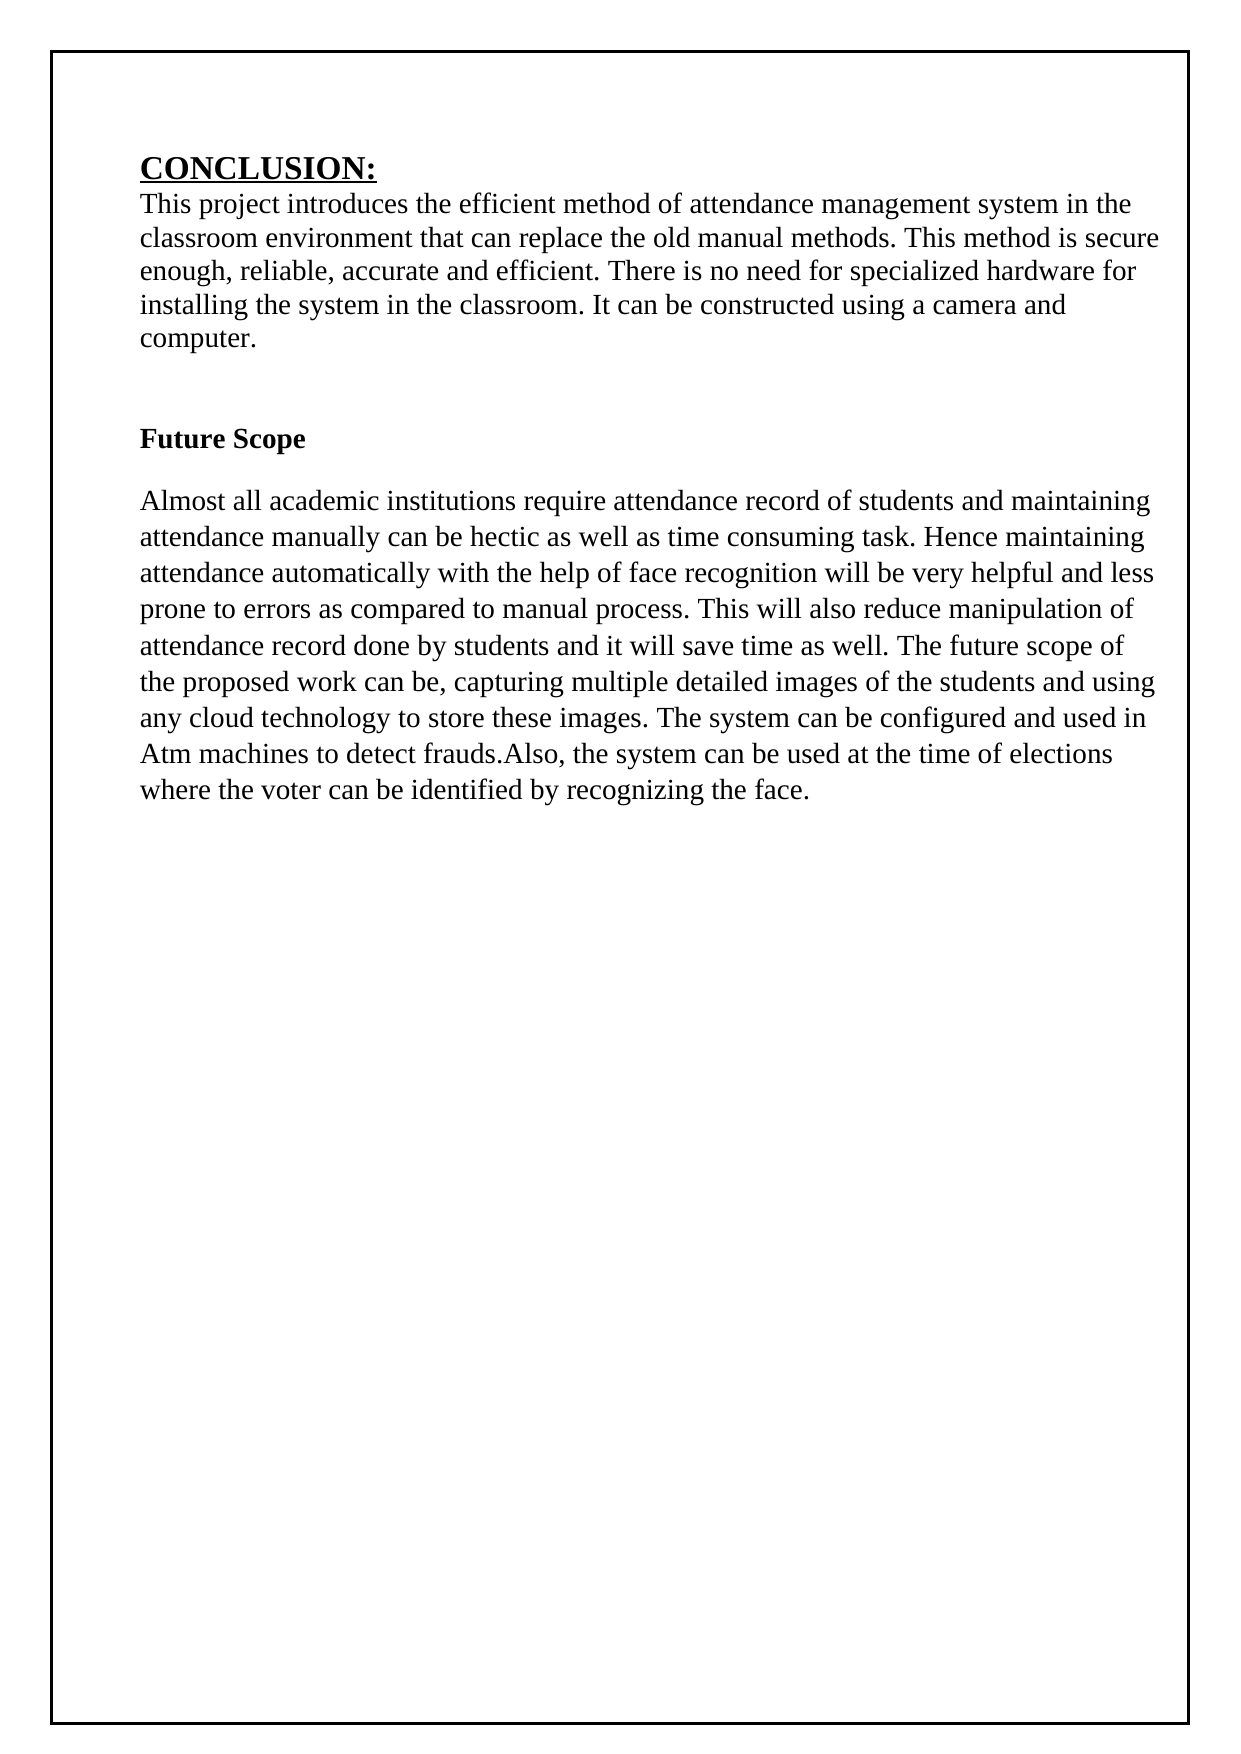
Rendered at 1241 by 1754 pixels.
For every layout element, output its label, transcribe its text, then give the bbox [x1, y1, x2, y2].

text This project introduces the efficient method of attendance management system in the classroom environment that can replace the old manual methods. This method is secure enough, reliable, accurate and efficient. There is no need for specialized hardware for installing the system in the classroom. It can be constructed using a camera and computer. [139, 186, 1165, 354]
subtitle Future Scope [139, 421, 990, 455]
text CONCLUSION: [139, 148, 1165, 186]
text Almost all academic institutions require attendance record of students and maintaining attendance manually can be hectic as well as time consuming task. Hence maintaining attendance automatically with the help of face recognition will be very helpful and less prone to errors as compared to manual process. This will also reduce manipulation of attendance record done by students and it will save time as well. The future scope of the proposed work can be, capturing multiple detailed images of the students and using any cloud technology to store these images. The system can be configured and used in Atm machines to detect frauds.Also, the system can be used at the time of elections where the voter can be identified by recognizing the face. [139, 483, 1165, 806]
